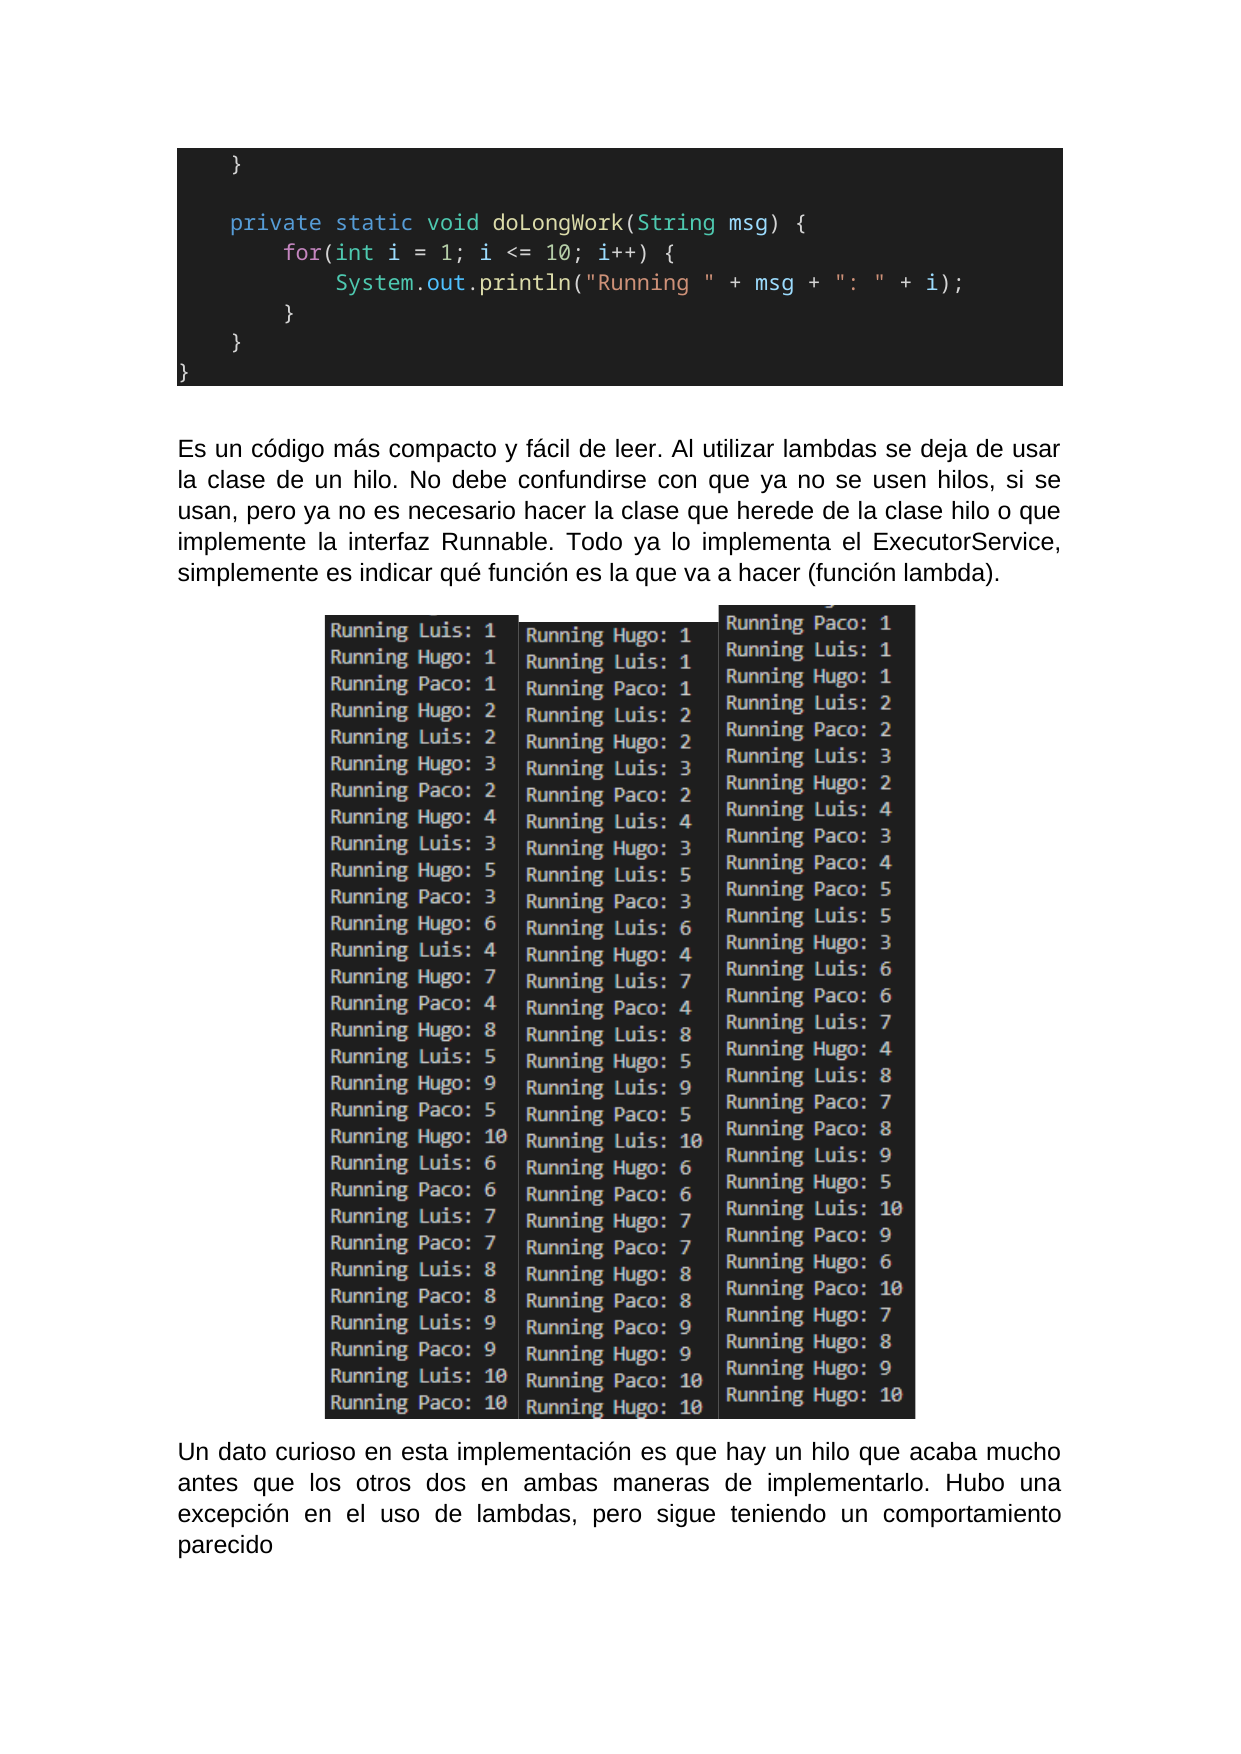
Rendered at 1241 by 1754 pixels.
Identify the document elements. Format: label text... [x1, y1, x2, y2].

text private static void doLongWork(String msg) { [177, 207, 1063, 237]
text Es un código más compacto y fácil de leer. Al utilizar lambdas se deja de usar la clase de un hilo. No debe confundirse con que ya no se usen hilos, si se usan, pero ya no es necesario hacer la clase que herede de la clase hilo o que implemente la interfaz Runnable. Todo ya lo implementa el ExecutorService, simplemente es indicar qué función es la que va a hacer (función lambda). [177, 434, 1063, 587]
picture [324, 605, 916, 1419]
text } [177, 148, 1063, 177]
text System.out.println("Running " + msg + ": " + i); [177, 267, 1063, 297]
text for(int i = 1; i <= 10; i++) { [177, 237, 1063, 267]
text } [177, 326, 1063, 356]
text } [177, 297, 1063, 326]
text Un dato curioso en esta implementación es que hay un hilo que acaba mucho antes que los otros dos en ambas maneras de implementarlo. Hubo una excepción en el uso de lambdas, pero sigue teniendo un comportamiento parecido [177, 1437, 1063, 1559]
text } [177, 356, 1063, 386]
